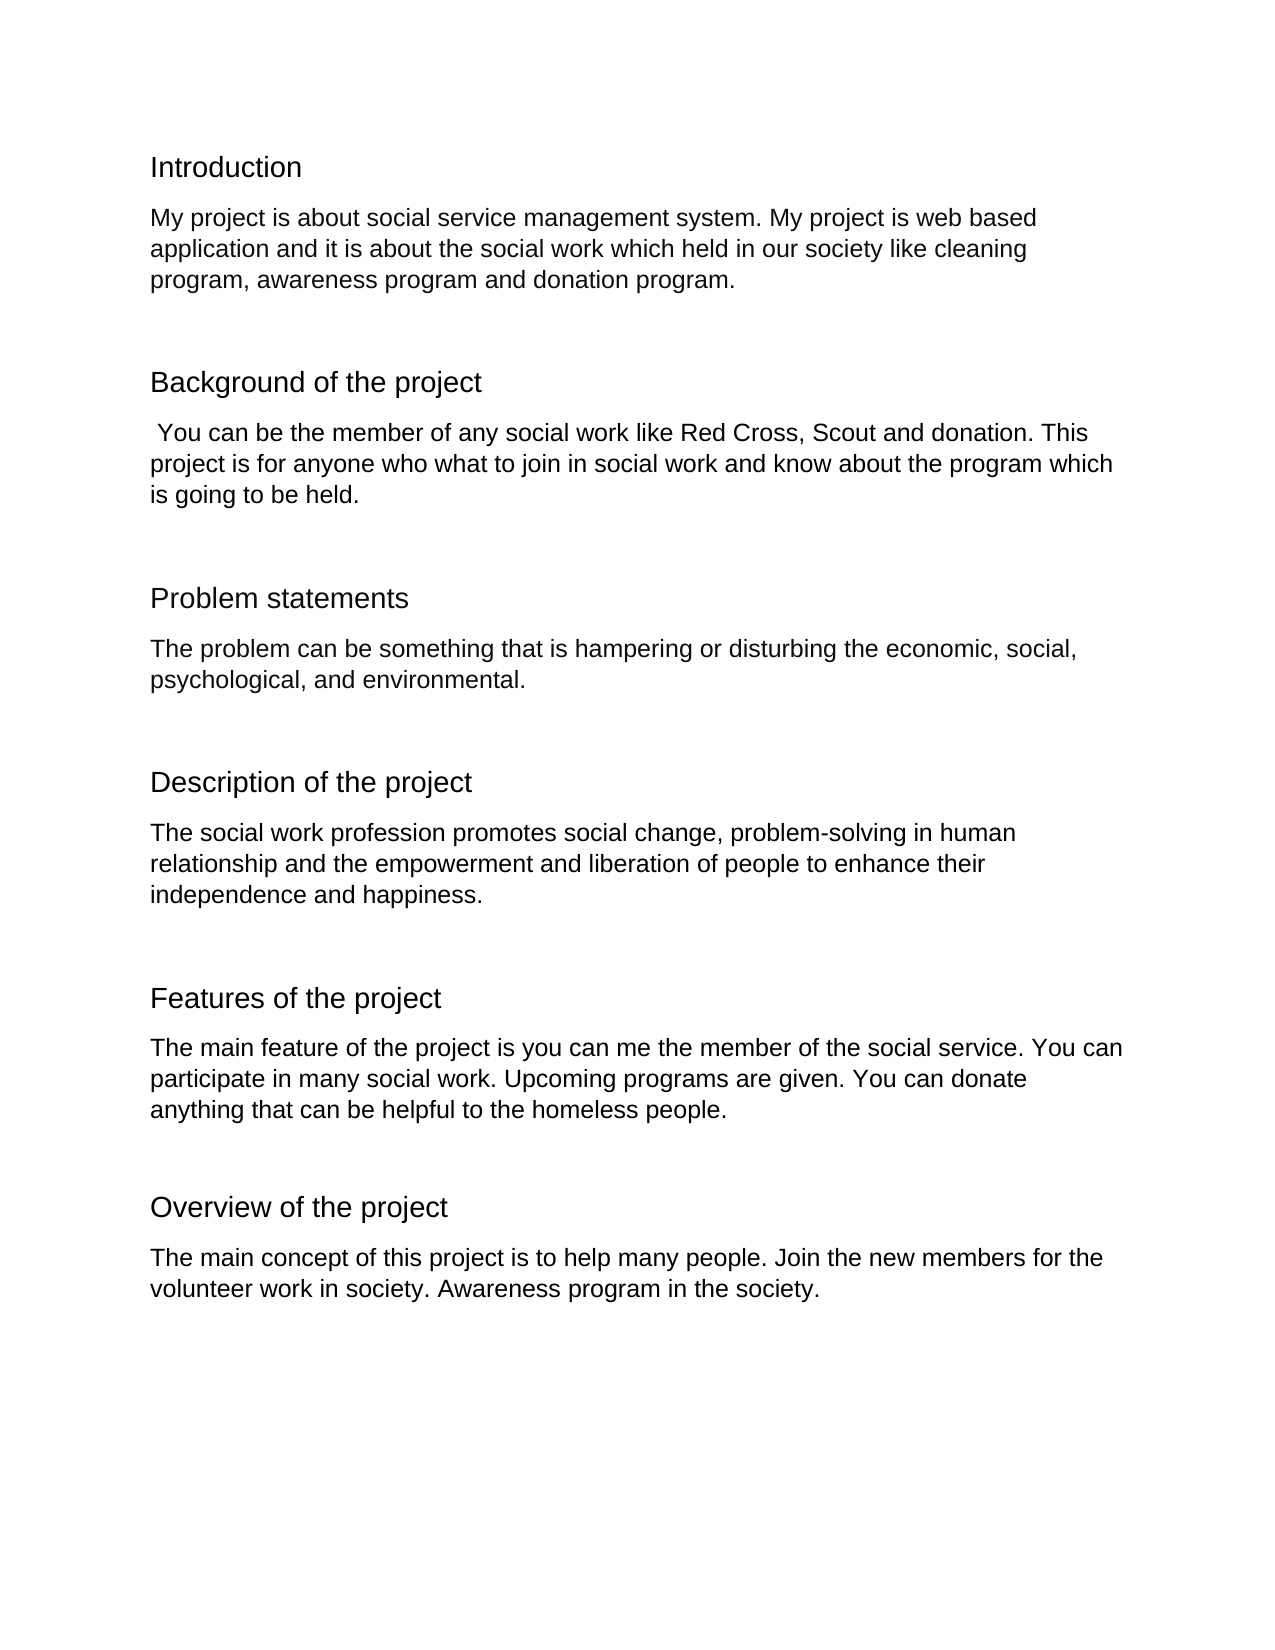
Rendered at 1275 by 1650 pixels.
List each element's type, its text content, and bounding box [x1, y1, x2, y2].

text Overview of the project [150, 1190, 1125, 1224]
text The social work profession promotes social change, problem-solving in human relationship and the empowerment and liberation of people to enhance their independence and happiness. [150, 818, 1125, 909]
text The problem can be something that is hampering or disturbing the economic, social, psychological, and environmental. [150, 634, 1125, 693]
text The main concept of this project is to help many people. Join the new members for the volunteer work in society. Awareness program in the society. [150, 1243, 1125, 1303]
text The main feature of the project is you can me the member of the social service. You can participate in many social work. Upcoming programs are given. You can donate anything that can be helpful to the homeless people. [150, 1033, 1125, 1124]
text Problem statements [150, 581, 1125, 614]
text Features of the project [150, 981, 1125, 1014]
text Description of the project [150, 765, 1125, 799]
text You can be the member of any social work like Red Cross, Scout and donation. This project is for anyone who what to join in social work and know about the program which is going to be held. [150, 418, 1125, 509]
text Background of the project [150, 365, 1125, 399]
text Introduction [150, 150, 1125, 183]
text My project is about social service management system. My project is web based application and it is about the social work which held in our society like cleaning program, awareness program and donation program. [150, 203, 1125, 294]
